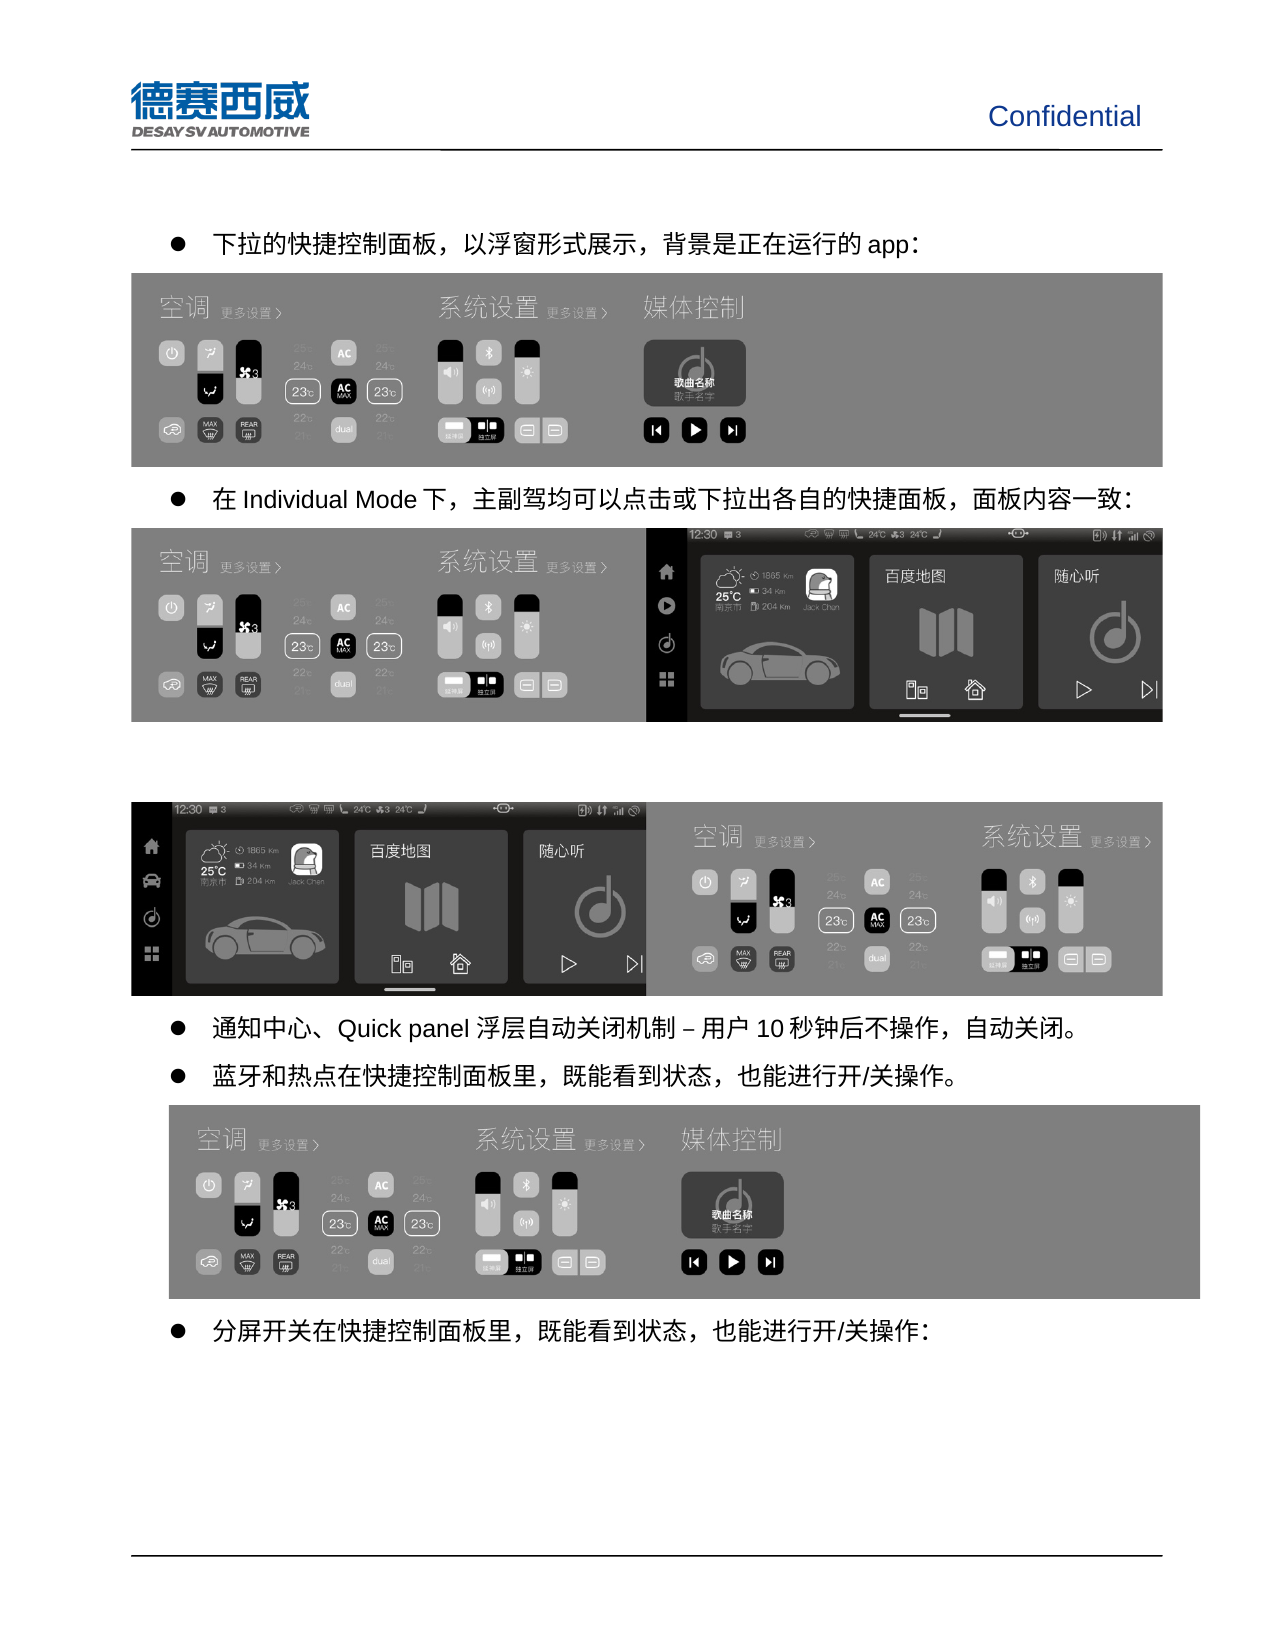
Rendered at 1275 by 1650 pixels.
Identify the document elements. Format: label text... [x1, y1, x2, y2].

list 通知中心、Quick panel 浮层自动关闭机制 – 用户10秒钟后不操作，自动关闭。 [169, 1008, 1162, 1044]
list 蓝牙和热点在快捷控制面板里，既能看到状态，也能进行开/关操作。 [169, 1057, 1162, 1093]
picture [131, 802, 1163, 996]
list 下拉的快捷控制面板，以浮窗形式展示，背景是正在运行的app： [169, 225, 1162, 261]
picture [168, 1105, 1200, 1299]
list 在Individual Mode下，主副驾均可以点击或下拉出各自的快捷面板，面板内容一致： [169, 479, 1162, 516]
list 分屏开关在快捷控制面板里，既能看到状态，也能进行开/关操作： [169, 1311, 1162, 1348]
picture [131, 81, 310, 137]
picture [131, 528, 1163, 722]
picture [131, 273, 1163, 467]
